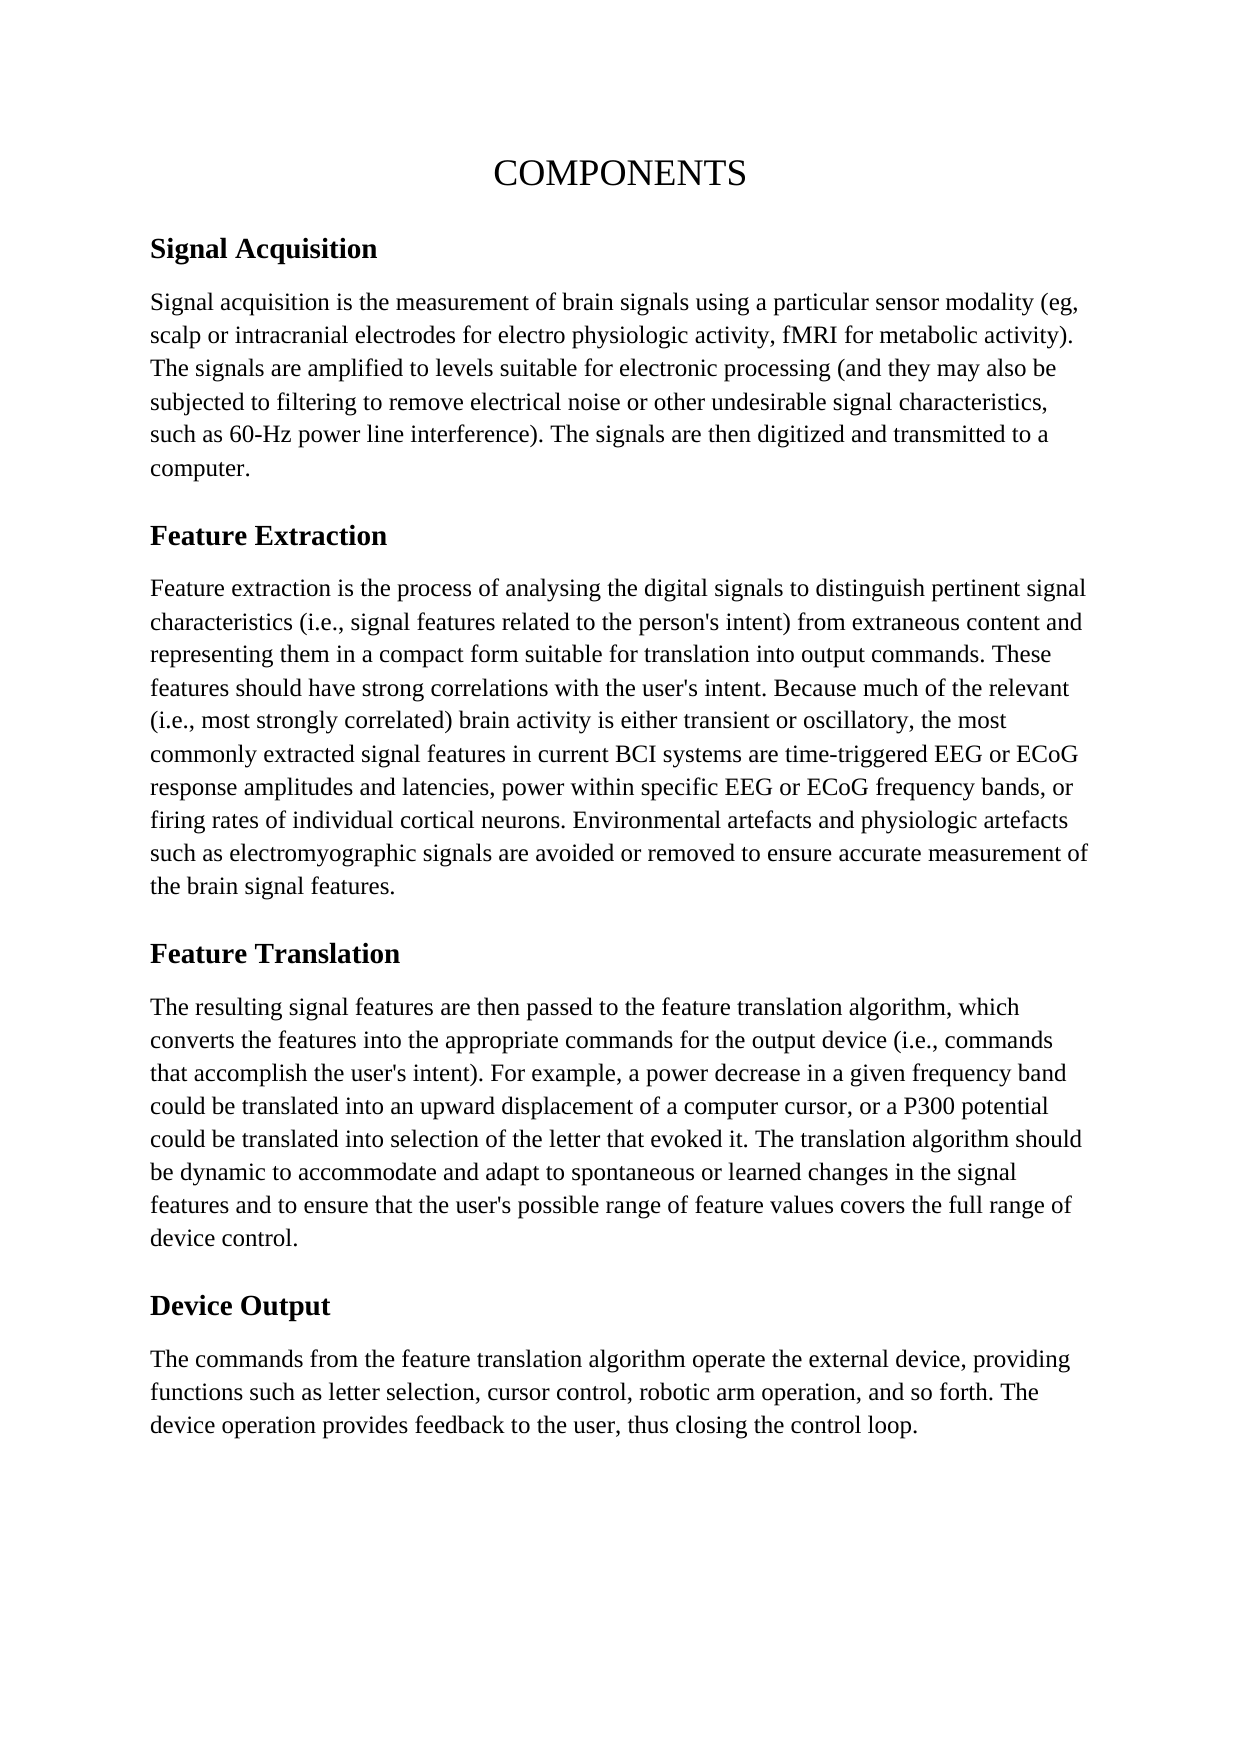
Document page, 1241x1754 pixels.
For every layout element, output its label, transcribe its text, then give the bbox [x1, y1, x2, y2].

text Signal acquisition is the measurement of brain signals using a particular sensor modality (eg, scalp or intracranial electrodes for electro physiologic activity, fMRI for metabolic activity). The signals are amplified to levels suitable for electronic processing (and they may also be subjected to filtering to remove electrical noise or other undesirable signal characteristics, such as 60-Hz power line interference). The signals are then digitized and transmitted to a computer. [150, 287, 1090, 481]
text The commands from the feature translation algorithm operate the external device, providing functions such as letter selection, cursor control, robotic arm operation, and so forth. The device operation provides feedback to the user, thus closing the control loop. [150, 1344, 1090, 1438]
subtitle Feature Translation [150, 936, 1090, 969]
subtitle COMPONENTS [150, 150, 1090, 193]
subtitle Feature Extraction [150, 518, 1090, 551]
text The resulting signal features are then passed to the feature translation algorithm, which converts the features into the appropriate commands for the output device (i.e., commands that accomplish the user's intent). For example, a power decrease in a given frequency band could be translated into an upward displacement of a computer cursor, or a P300 potential could be translated into selection of the letter that evoked it. The translation algorithm should be dynamic to accommodate and adapt to spontaneous or learned changes in the signal features and to ensure that the user's possible range of feature values covers the full range of device control. [150, 992, 1090, 1252]
text Feature extraction is the process of analysing the digital signals to distinguish pertinent signal characteristics (i.e., signal features related to the person's intent) from extraneous content and representing them in a compact form suitable for translation into output commands. These features should have strong correlations with the user's intent. Because much of the relevant (i.e., most strongly correlated) brain activity is either transient or oscillatory, the most commonly extracted signal features in current BCI systems are time-triggered EEG or ECoG response amplitudes and latencies, power within specific EEG or ECoG frequency bands, or firing rates of individual cortical neurons. Environmental artefacts and physiologic artefacts such as electromyographic signals are avoided or removed to ensure accurate measurement of the brain signal features. [150, 573, 1090, 899]
subtitle Signal Acquisition [150, 232, 1090, 265]
subtitle Device Output [150, 1288, 1090, 1321]
